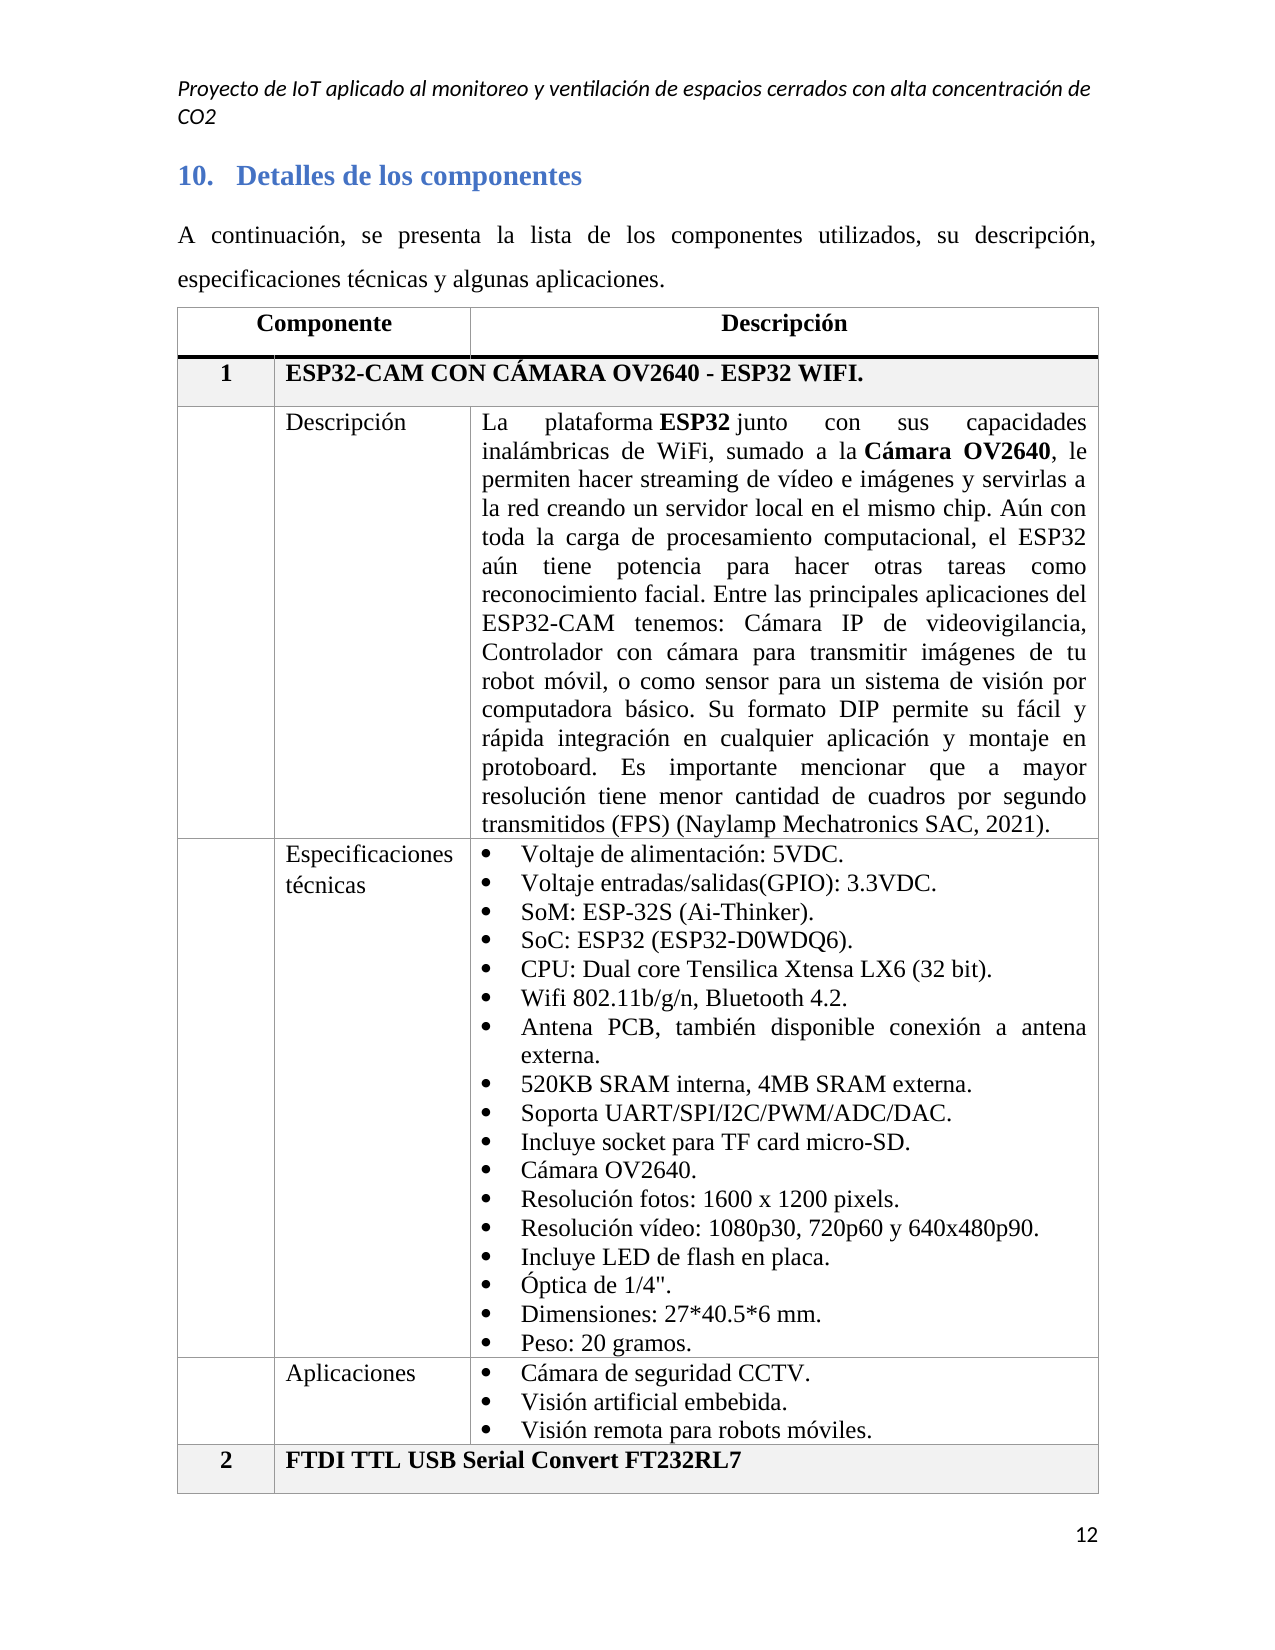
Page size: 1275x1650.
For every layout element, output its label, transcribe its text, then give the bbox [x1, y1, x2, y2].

text A continuación, se presenta la lista de los componentes utilizados, su descripción, especificaciones técnicas y algunas aplicaciones. [177, 221, 1098, 292]
subtitle Detalles de los componentes [177, 158, 1098, 191]
table_header Descripción [471, 308, 1098, 355]
table_cell Aplicaciones [275, 1358, 470, 1444]
table_cell [178, 1358, 274, 1444]
table_cell [178, 839, 274, 1357]
table_cell 1 [178, 359, 274, 406]
table_cell FTDI TTL USB Serial Convert FT232RL7 [275, 1445, 1098, 1493]
table_cell Especificaciones técnicas [275, 839, 470, 1357]
table_cell Cámara de seguridad CCTV. Visión artificial embebida. Visión remota para robots móviles. [471, 1358, 1098, 1444]
table_cell Voltaje de alimentación: 5VDC. Voltaje entradas/salidas(GPIO): 3.3VDC. SoM: ESP-32S (Ai-Thinker). SoC: ESP32 (ESP32-D0WDQ6). CPU: Dual core Tensilica Xtensa LX6 (32 bit). Wifi 802.11b/g/n, Bluetooth 4.2. Antena PCB, también disponible conexión a antena externa. 520KB SRAM interna, 4MB SRAM externa. Soporta UART/SPI/I2C/PWM/ADC/DAC. Incluye socket para TF card micro-SD. Cámara OV2640. Resolución fotos: 1600 x 1200 pixels. Resolución vídeo: 1080p30, 720p60 y 640x480p90. Incluye LED de flash en placa. Óptica de 1/4". Dimensiones: 27*40.5*6 mm. Peso: 20 gramos. [471, 839, 1098, 1357]
table_cell [178, 407, 274, 838]
table_cell Descripción [275, 407, 470, 838]
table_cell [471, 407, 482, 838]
table_cell 2 [178, 1445, 274, 1493]
table_cell ESP32-CAM CON CÁMARA OV2640 - ESP32 WIFI. [275, 359, 1098, 406]
table_header Componente [178, 308, 470, 355]
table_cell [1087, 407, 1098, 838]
